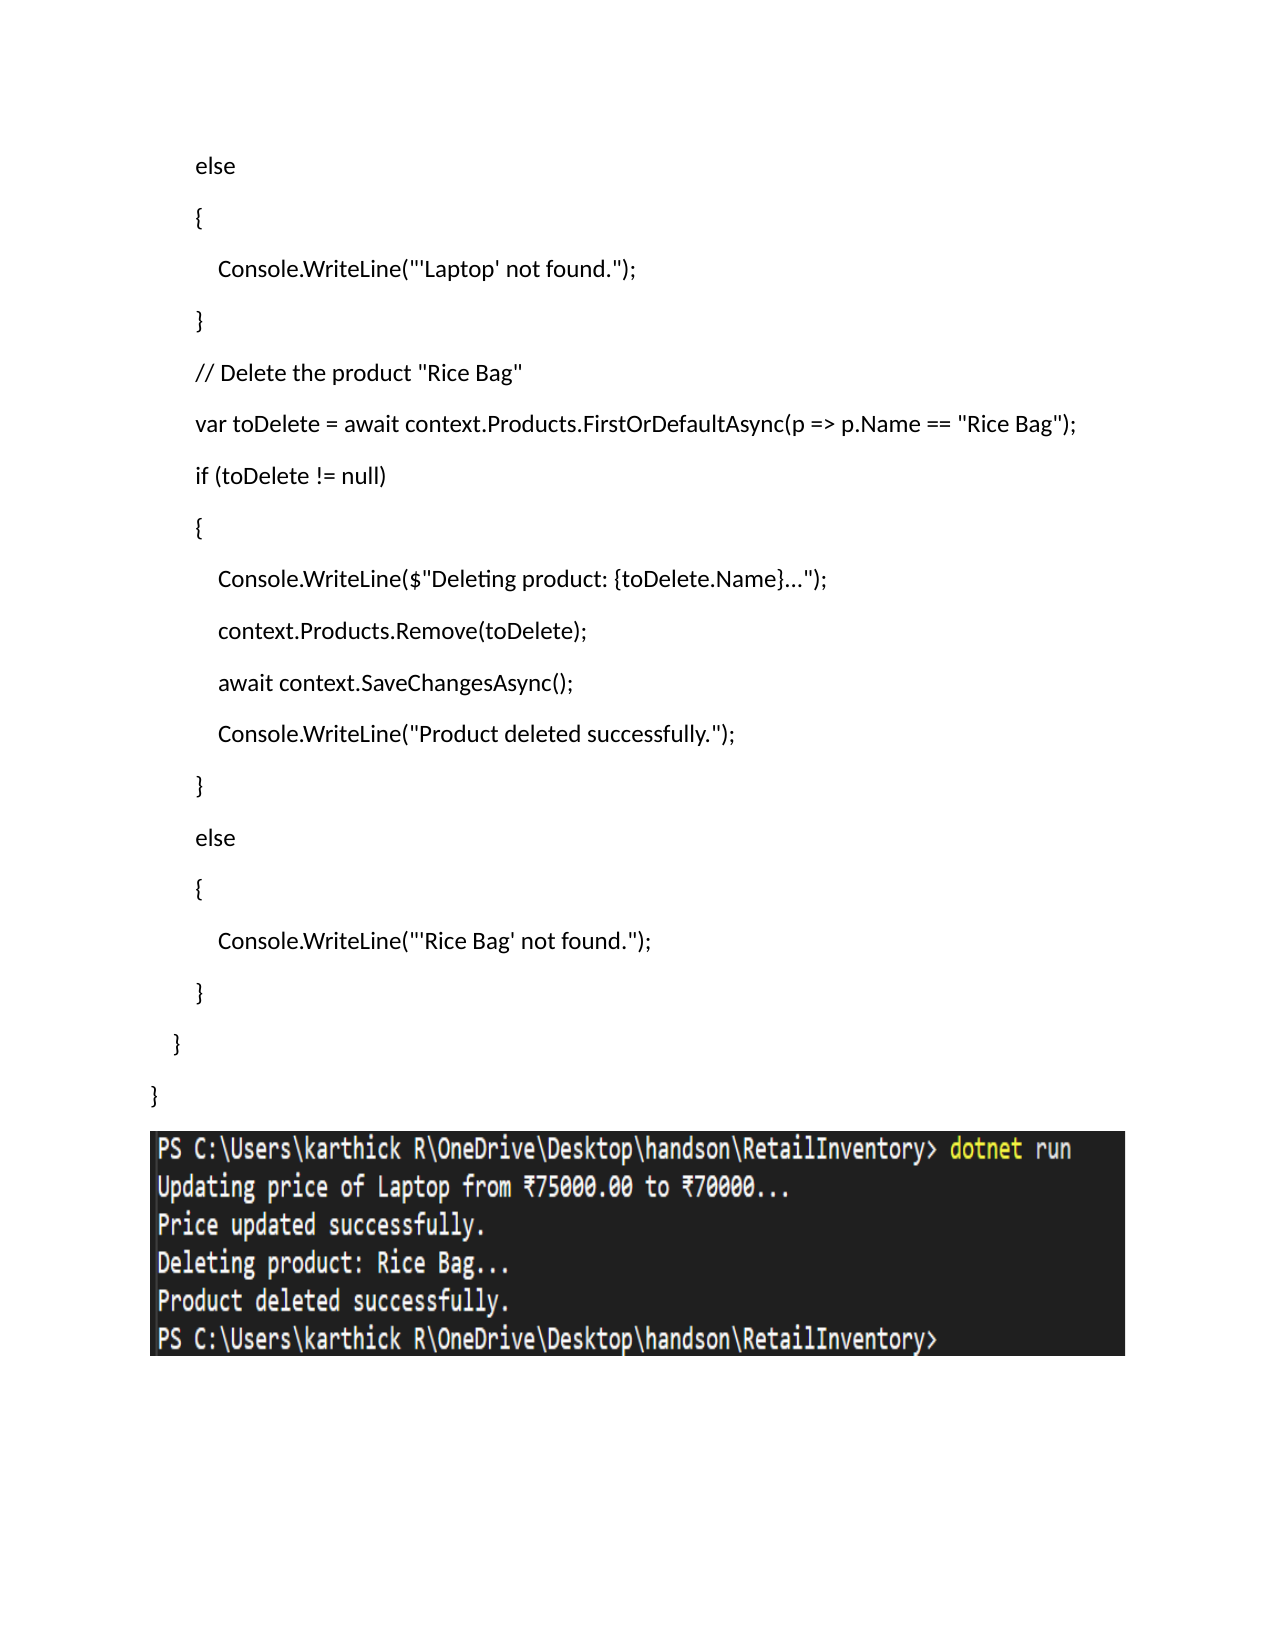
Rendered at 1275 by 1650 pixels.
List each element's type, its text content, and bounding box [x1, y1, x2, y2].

text context.Products.Remove(toDelete); [150, 615, 1125, 646]
text } [150, 1028, 1125, 1059]
text } [150, 770, 1125, 801]
text } [150, 1080, 1125, 1111]
text else [150, 150, 1125, 181]
text var toDelete = await context.Products.FirstOrDefaultAsync(p => p.Name == "Rice Bag"); [150, 408, 1125, 439]
text { [150, 202, 1125, 232]
picture [150, 1131, 1125, 1356]
text } [150, 305, 1125, 336]
text else [150, 822, 1125, 852]
text } [150, 977, 1125, 1007]
text { [150, 873, 1125, 904]
text if (toDelete != null) [150, 460, 1125, 491]
text Console.WriteLine("Product deleted successfully."); [150, 718, 1125, 749]
text { [150, 512, 1125, 542]
text Console.WriteLine("'Laptop' not found."); [150, 253, 1125, 284]
text await context.SaveChangesAsync(); [150, 667, 1125, 697]
text Console.WriteLine($"Deleting product: {toDelete.Name}..."); [150, 563, 1125, 594]
text // Delete the product "Rice Bag" [150, 357, 1125, 387]
text Console.WriteLine("'Rice Bag' not found."); [150, 925, 1125, 956]
